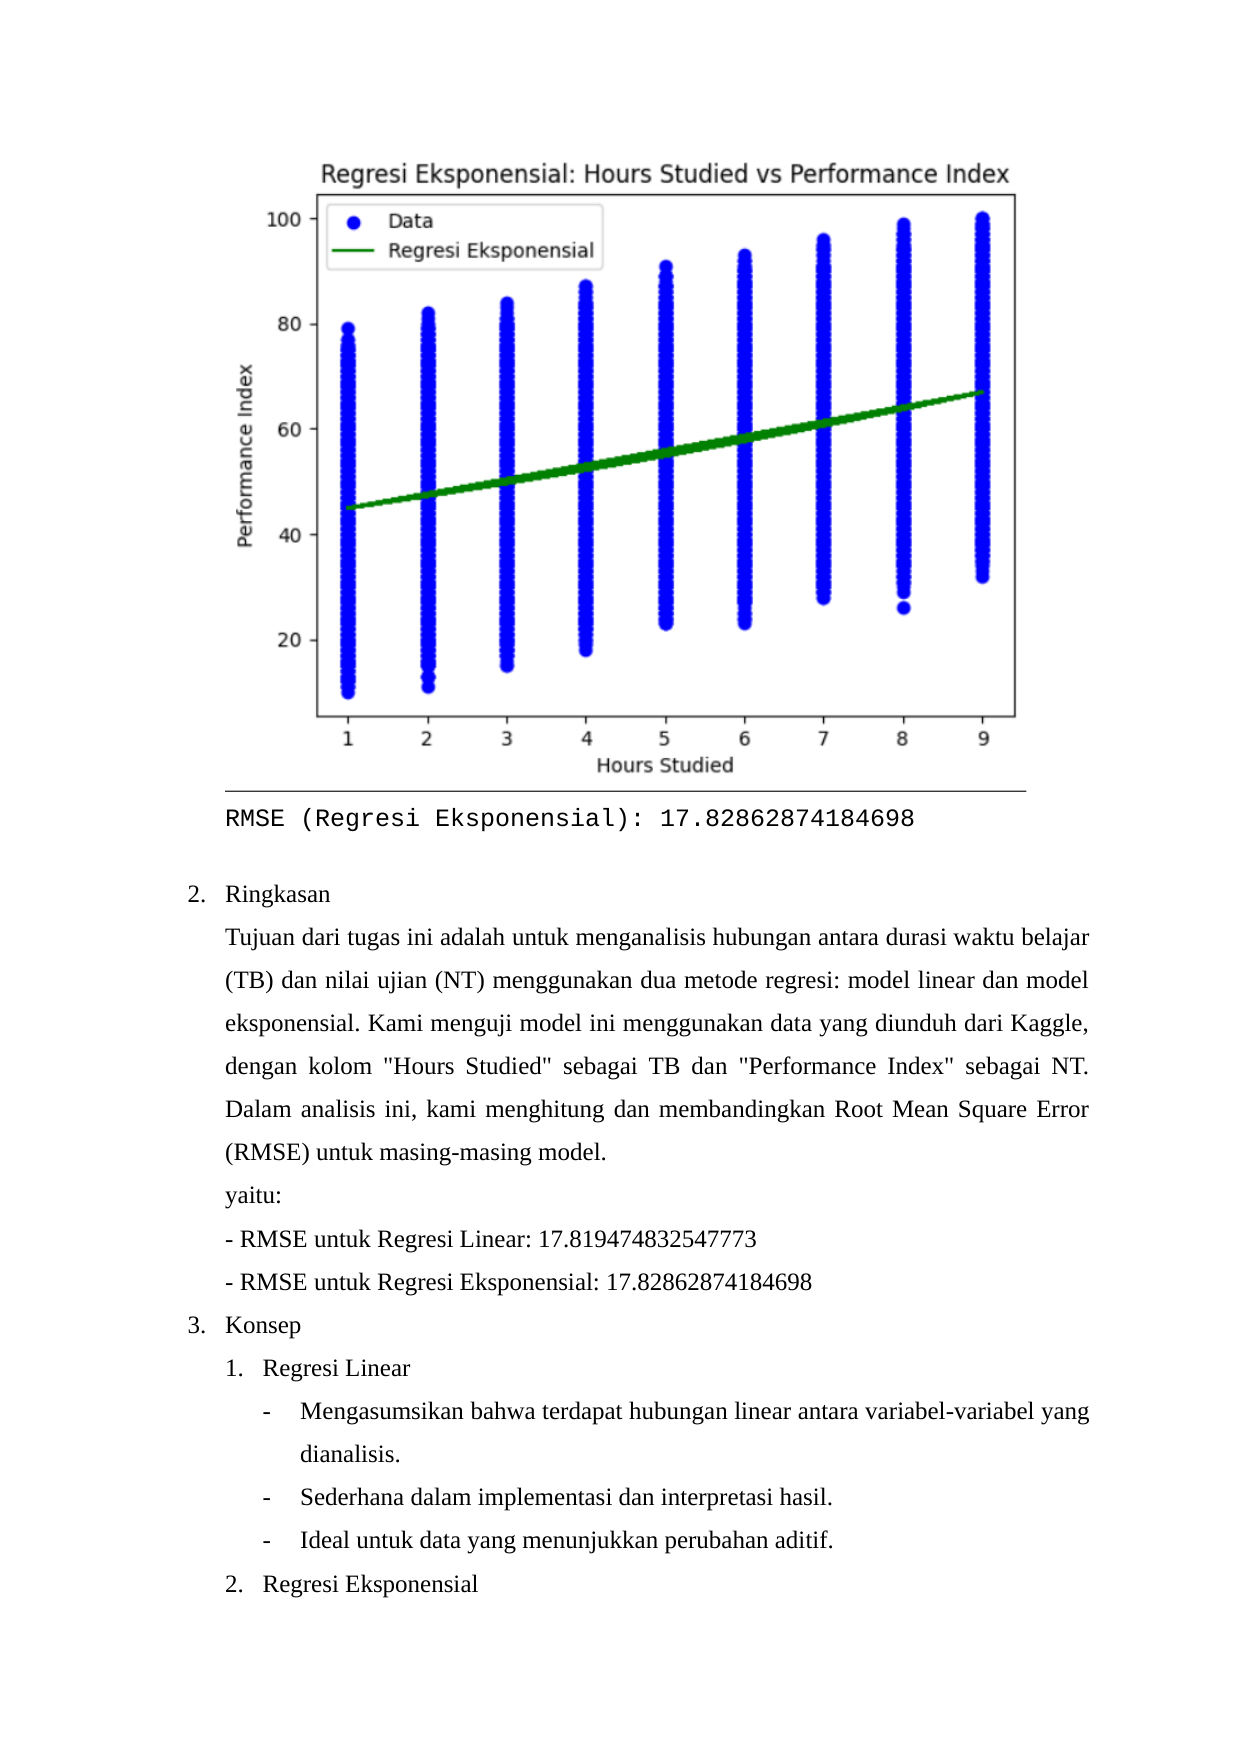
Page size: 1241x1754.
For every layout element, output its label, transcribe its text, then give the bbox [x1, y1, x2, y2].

picture [225, 150, 1027, 792]
list Sederhana dalam implementasi dan interpretasi hasil. [262, 1482, 1090, 1511]
list Mengasumsikan bahwa terdapat hubungan linear antara variabel-variabel yang dianalisis. [262, 1396, 1090, 1468]
list - RMSE untuk Regresi Linear: 17.819474832547773 [225, 1224, 1090, 1252]
list yaitu: [225, 1181, 1090, 1209]
list Regresi Linear [225, 1353, 1090, 1382]
list Regresi Eksponensial [225, 1569, 1090, 1597]
list - RMSE untuk Regresi Eksponensial: 17.82862874184698 [225, 1267, 1090, 1296]
list Ideal untuk data yang menunjukkan perubahan aditif. [262, 1526, 1090, 1554]
list RMSE (Regresi Eksponensial): 17.82862874184698 [225, 805, 1090, 833]
list Tujuan dari tugas ini adalah untuk menganalisis hubungan antara durasi waktu belajar (TB) dan nilai ujian (NT) menggunakan dua metode regresi: model linear dan model eksponensial. Kami menguji model ini menggunakan data yang diunduh dari Kaggle, dengan kolom "Hours Studied" sebagai TB dan "Performance Index" sebagai NT. Dalam analisis ini, kami menghitung dan membandingkan Root Mean Square Error (RMSE) untuk masing-masing model. [225, 922, 1090, 1166]
list Konsep [187, 1310, 1090, 1339]
list Ringkasan [187, 879, 1090, 907]
